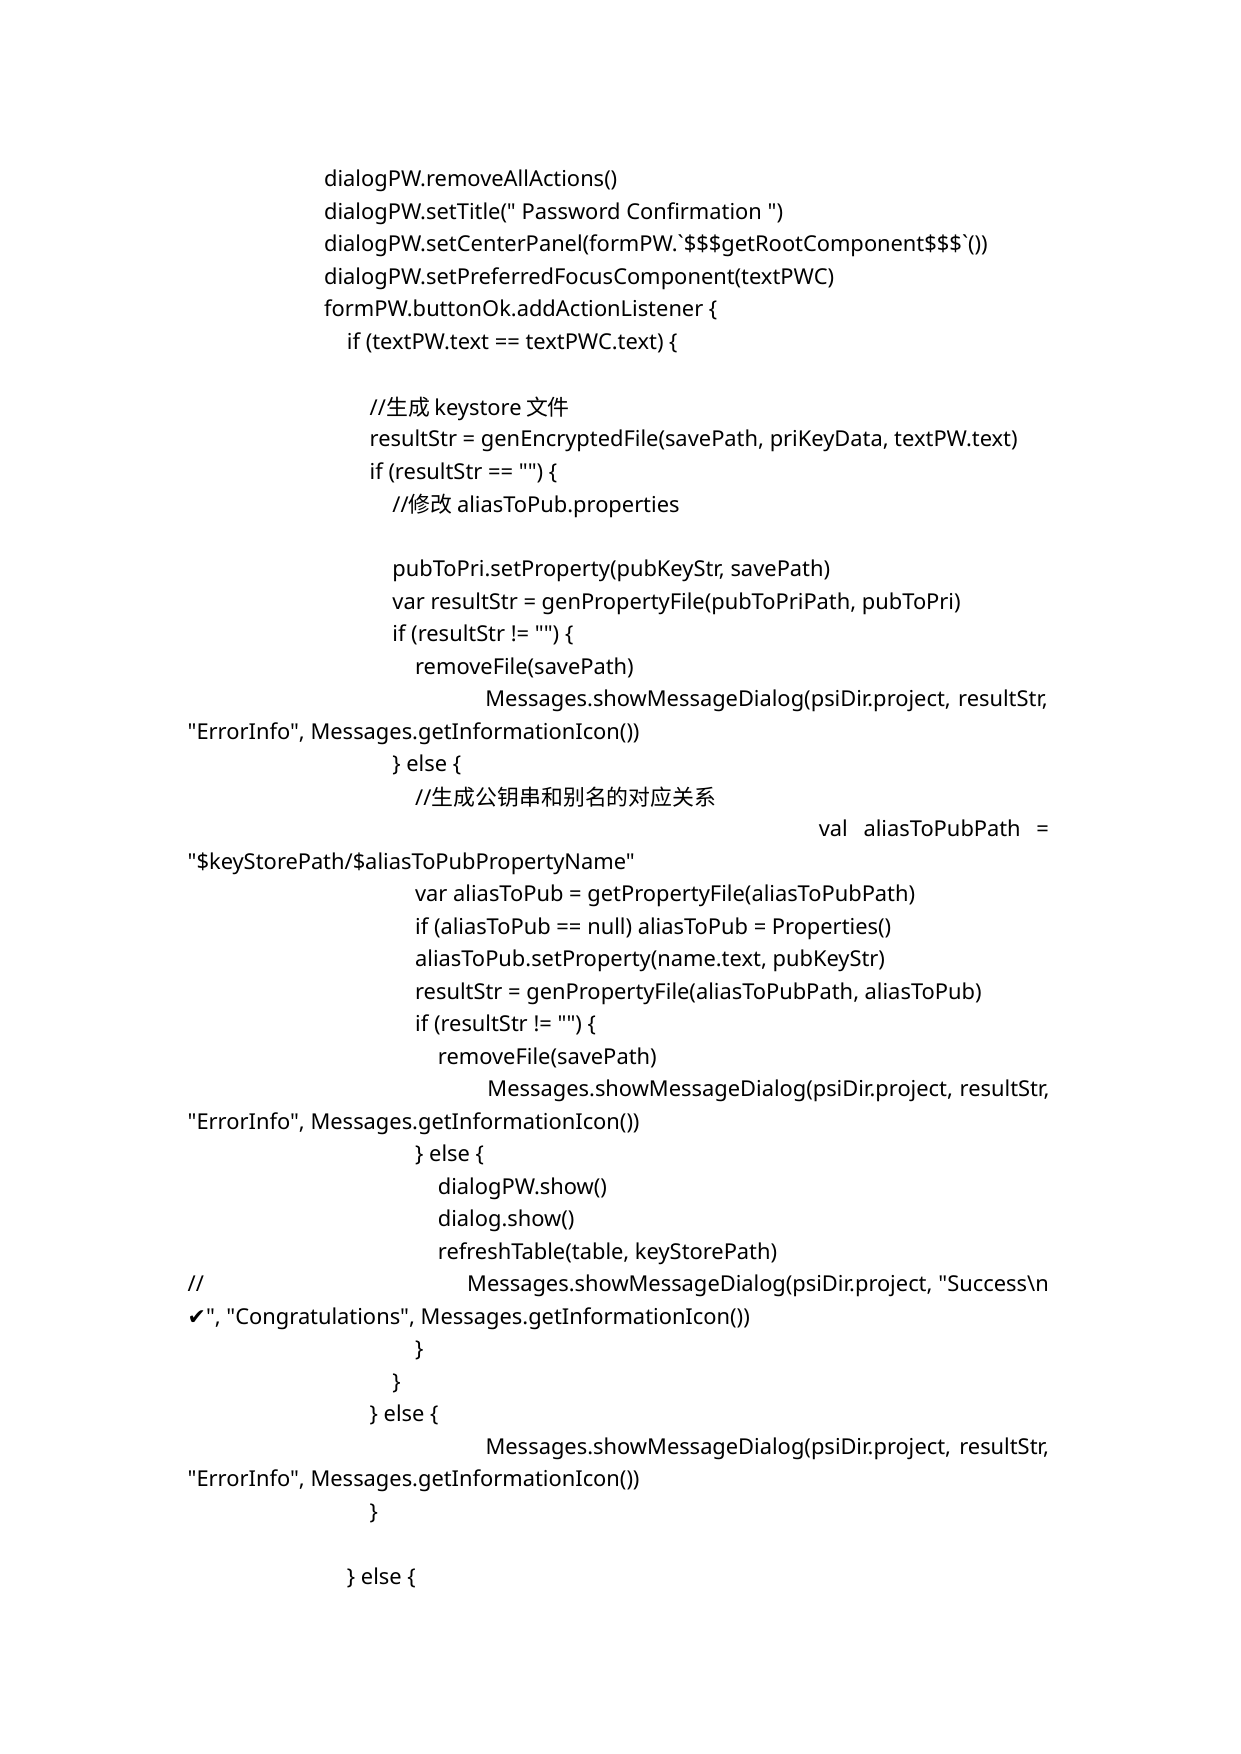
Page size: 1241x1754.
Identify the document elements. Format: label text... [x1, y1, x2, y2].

text resultStr = genPropertyFile(aliasToPubPath, aliasToPub) [187, 974, 1053, 1007]
text if (resultStr != "") { [187, 617, 1053, 649]
text } [187, 1364, 1053, 1397]
text dialogPW.setCenterPanel(formPW.`$$$getRootComponent$$$`()) [187, 227, 1053, 259]
text Messages.showMessageDialog(psiDir.project, resultStr, "ErrorInfo", Messages.getInformationIcon()) [187, 1072, 1053, 1137]
text } [187, 1332, 1053, 1364]
text dialogPW.setTitle(" Password Confirmation ") [187, 194, 1053, 227]
text refreshTable(table, keyStorePath) [187, 1234, 1053, 1267]
text //生成公钥串和别名的对应关系 [187, 779, 1053, 812]
text dialogPW.removeAllActions() [187, 162, 1053, 194]
text //生成keystore文件 [187, 389, 1053, 422]
text } [187, 1494, 1053, 1527]
text dialog.show() [187, 1202, 1053, 1234]
text if (resultStr != "") { [187, 1007, 1053, 1039]
text var aliasToPub = getPropertyFile(aliasToPubPath) [187, 877, 1053, 909]
text removeFile(savePath) [187, 1039, 1053, 1072]
text if (aliasToPub == null) aliasToPub = Properties() [187, 909, 1053, 942]
text //修改aliasToPub.properties [187, 487, 1053, 519]
text } else { [187, 1397, 1053, 1429]
text dialogPW.setPreferredFocusComponent(textPWC) [187, 259, 1053, 292]
text var resultStr = genPropertyFile(pubToPriPath, pubToPri) [187, 584, 1053, 617]
text Messages.showMessageDialog(psiDir.project, resultStr, "ErrorInfo", Messages.getInformationIcon()) [187, 1429, 1053, 1494]
text formPW.buttonOk.addActionListener { [187, 292, 1053, 324]
text pubToPri.setProperty(pubKeyStr, savePath) [187, 552, 1053, 584]
text resultStr = genEncryptedFile(savePath, priKeyData, textPW.text) [187, 422, 1053, 454]
text // Messages.showMessageDialog(psiDir.project, "Success\n ✔", "Congratulations", Messages.getInformationIcon()) [187, 1267, 1053, 1332]
text aliasToPub.setProperty(name.text, pubKeyStr) [187, 942, 1053, 974]
text } else { [187, 747, 1053, 779]
text } else { [187, 1559, 1053, 1592]
text if (textPW.text == textPWC.text) { [187, 324, 1053, 357]
text if (resultStr == "") { [187, 454, 1053, 487]
text dialogPW.show() [187, 1169, 1053, 1202]
text Messages.showMessageDialog(psiDir.project, resultStr, "ErrorInfo", Messages.getInformationIcon()) [187, 682, 1053, 747]
text removeFile(savePath) [187, 649, 1053, 682]
text } else { [187, 1137, 1053, 1169]
text val aliasToPubPath = "$keyStorePath/$aliasToPubPropertyName" [187, 812, 1053, 877]
